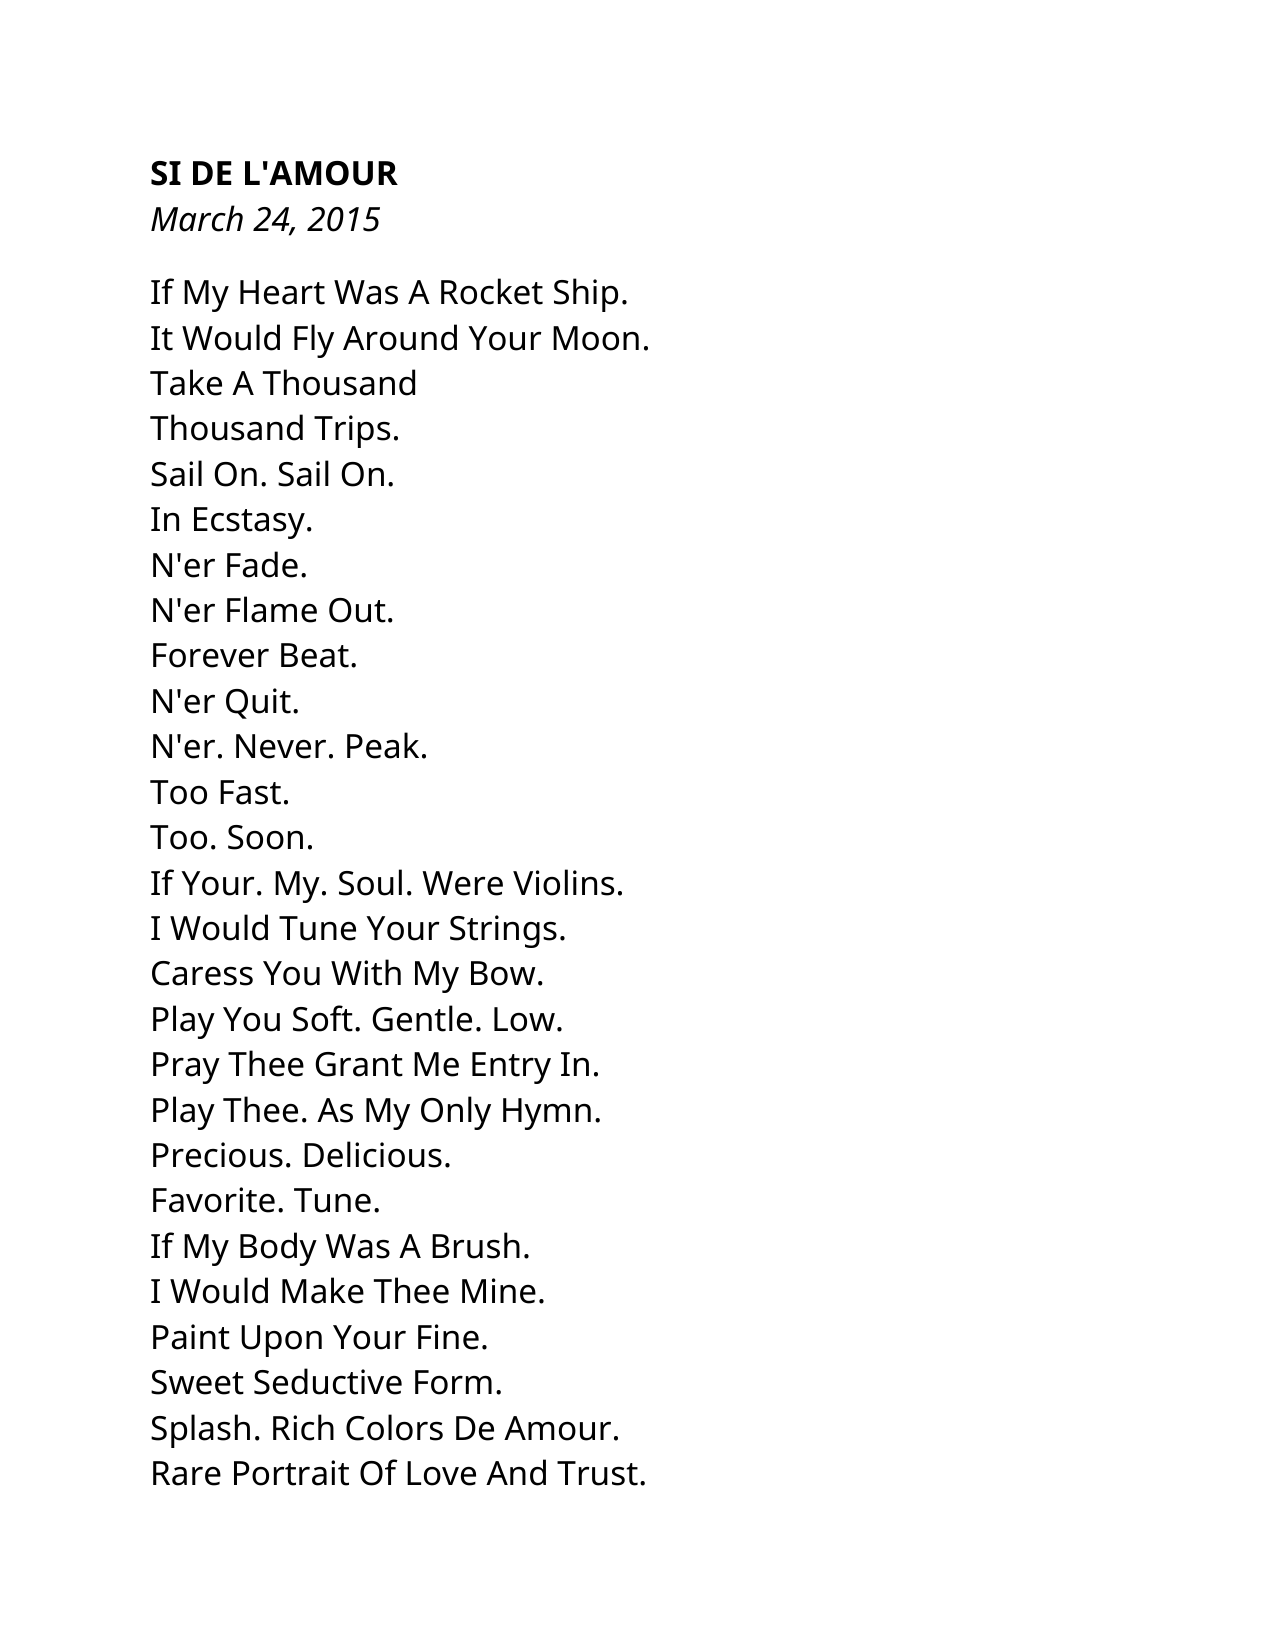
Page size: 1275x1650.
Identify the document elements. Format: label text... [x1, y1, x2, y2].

text Sail On. Sail On. [150, 451, 1125, 496]
text I Would Tune Your Strings. [150, 905, 1125, 950]
text Thousand Trips. [150, 405, 1125, 451]
text Caress You With My Bow. [150, 950, 1125, 996]
text If Your. My. Soul. Were Violins. [150, 859, 1125, 905]
text In Ecstasy. N'er Fade. [150, 496, 1125, 587]
text Take A Thousand [150, 360, 1125, 405]
text It Would Fly Around Your Moon. [150, 314, 1125, 360]
text Precious. Delicious. [150, 1132, 1125, 1177]
text If My Body Was A Brush. [150, 1223, 1125, 1268]
text Sweet Seductive Form. [150, 1359, 1125, 1404]
text Play You Soft. Gentle. Low. [150, 996, 1125, 1041]
text I Would Make Thee Mine. [150, 1268, 1125, 1313]
text Rare Portrait Of Love And Trust. [150, 1450, 1125, 1495]
text SI DE L'AMOUR [150, 150, 1125, 195]
text N'er Quit. N'er. Never. Peak. Too Fast. [150, 678, 1125, 814]
text Pray Thee Grant Me Entry In. [150, 1041, 1125, 1086]
text Paint Upon Your Fine. [150, 1313, 1125, 1359]
text Splash. Rich Colors De Amour. [150, 1404, 1125, 1450]
text Play Thee. As My Only Hymn. [150, 1086, 1125, 1132]
text Forever Beat. [150, 632, 1125, 678]
text Too. Soon. [150, 814, 1125, 859]
text N'er Flame Out. [150, 587, 1125, 632]
text If My Heart Was A Rocket Ship. [150, 269, 1125, 314]
text March 24, 2015 [150, 195, 1125, 241]
text Favorite. Tune. [150, 1177, 1125, 1223]
